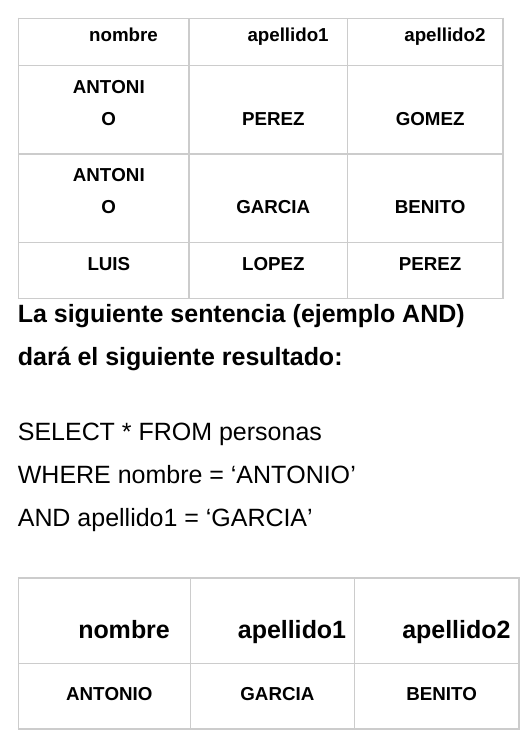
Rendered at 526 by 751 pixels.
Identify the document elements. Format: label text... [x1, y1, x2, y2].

text La siguiente sentencia (ejemplo AND) dará el siguiente resultado: [18, 299, 507, 371]
table_cell BENITO [348, 155, 502, 241]
table_cell ANTONIO [19, 66, 188, 153]
table_cell ANTONIO [19, 155, 188, 241]
table_cell LOPEZ [190, 243, 347, 297]
table_cell GARCIA [191, 664, 354, 728]
table_header nombre [19, 579, 190, 663]
table_header apellido2 [348, 19, 502, 64]
table_header apellido1 [191, 579, 354, 663]
table_header apellido2 [355, 579, 518, 663]
table_cell GOMEZ [348, 66, 502, 153]
table_cell PEREZ [190, 66, 347, 153]
table_cell PEREZ [348, 243, 502, 297]
table_cell BENITO [355, 664, 518, 728]
table_cell GARCIA [190, 155, 347, 241]
table_cell ANTONIO [19, 664, 190, 728]
table_header apellido1 [190, 19, 347, 64]
table_header nombre [19, 19, 188, 64]
table_cell LUIS [19, 243, 188, 297]
text SELECT * FROM personas WHERE nombre = ‘ANTONIO’ AND apellido1 = ‘GARCIA’ [18, 417, 507, 532]
